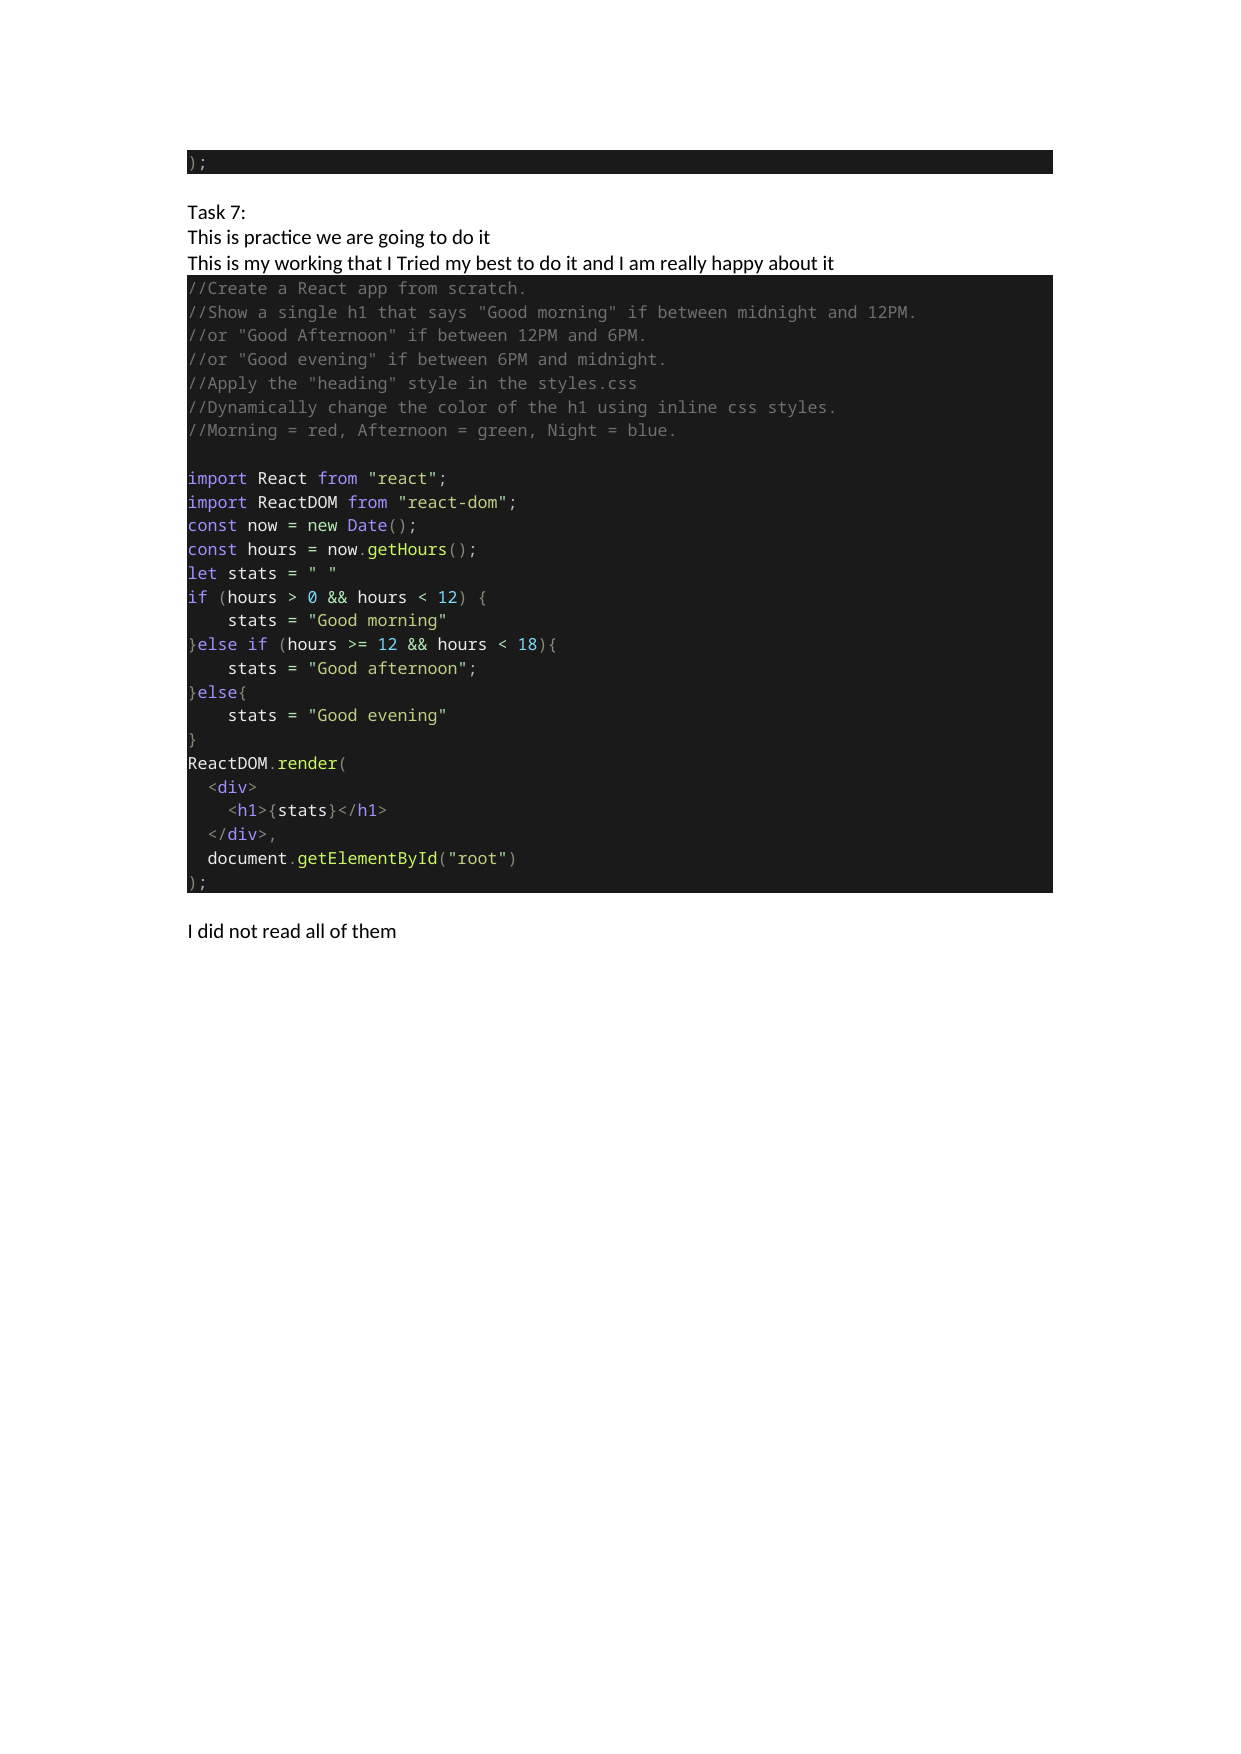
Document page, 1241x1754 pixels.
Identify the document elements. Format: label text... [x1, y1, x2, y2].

text stats = "Good afternoon"; [187, 655, 1053, 679]
text const hours = now.getHours(); [187, 537, 1053, 560]
text This is practice we are going to do it [187, 224, 1053, 250]
text //Dynamically change the color of the h1 using inline css styles. [187, 394, 1053, 418]
text let stats = " " [187, 560, 1053, 584]
text const now = new Date(); [187, 513, 1053, 537]
text //or "Good Afternoon" if between 12PM and 6PM. [187, 323, 1053, 347]
text //Apply the "heading" style in the styles.css [187, 370, 1053, 394]
text //or "Good evening" if between 6PM and midnight. [187, 347, 1053, 370]
text //Show a single h1 that says "Good morning" if between midnight and 12PM. [187, 299, 1053, 323]
text <h1>{stats}</h1> [187, 798, 1053, 822]
text ); [187, 869, 1053, 893]
text //Morning = red, Afternoon = green, Night = blue. [187, 418, 1053, 442]
text } [187, 727, 1053, 750]
text This is my working that I Tried my best to do it and I am really happy about it [187, 250, 1053, 275]
text stats = "Good evening" [187, 703, 1053, 727]
text Task 7: [187, 199, 1053, 224]
text }else{ [187, 679, 1053, 703]
text ReactDOM.render( [187, 750, 1053, 774]
text //Create a React app from scratch. [187, 275, 1053, 299]
text stats = "Good morning" [187, 608, 1053, 632]
text I did not read all of them [187, 918, 1053, 944]
text import React from "react"; [187, 465, 1053, 489]
text import ReactDOM from "react-dom"; [187, 489, 1053, 513]
text document.getElementById("root") [187, 845, 1053, 869]
text }else if (hours >= 12 && hours < 18){ [187, 632, 1053, 655]
text if (hours > 0 && hours < 12) { [187, 584, 1053, 608]
text </div>, [187, 822, 1053, 845]
text <div> [187, 774, 1053, 798]
text ); [187, 150, 1053, 174]
